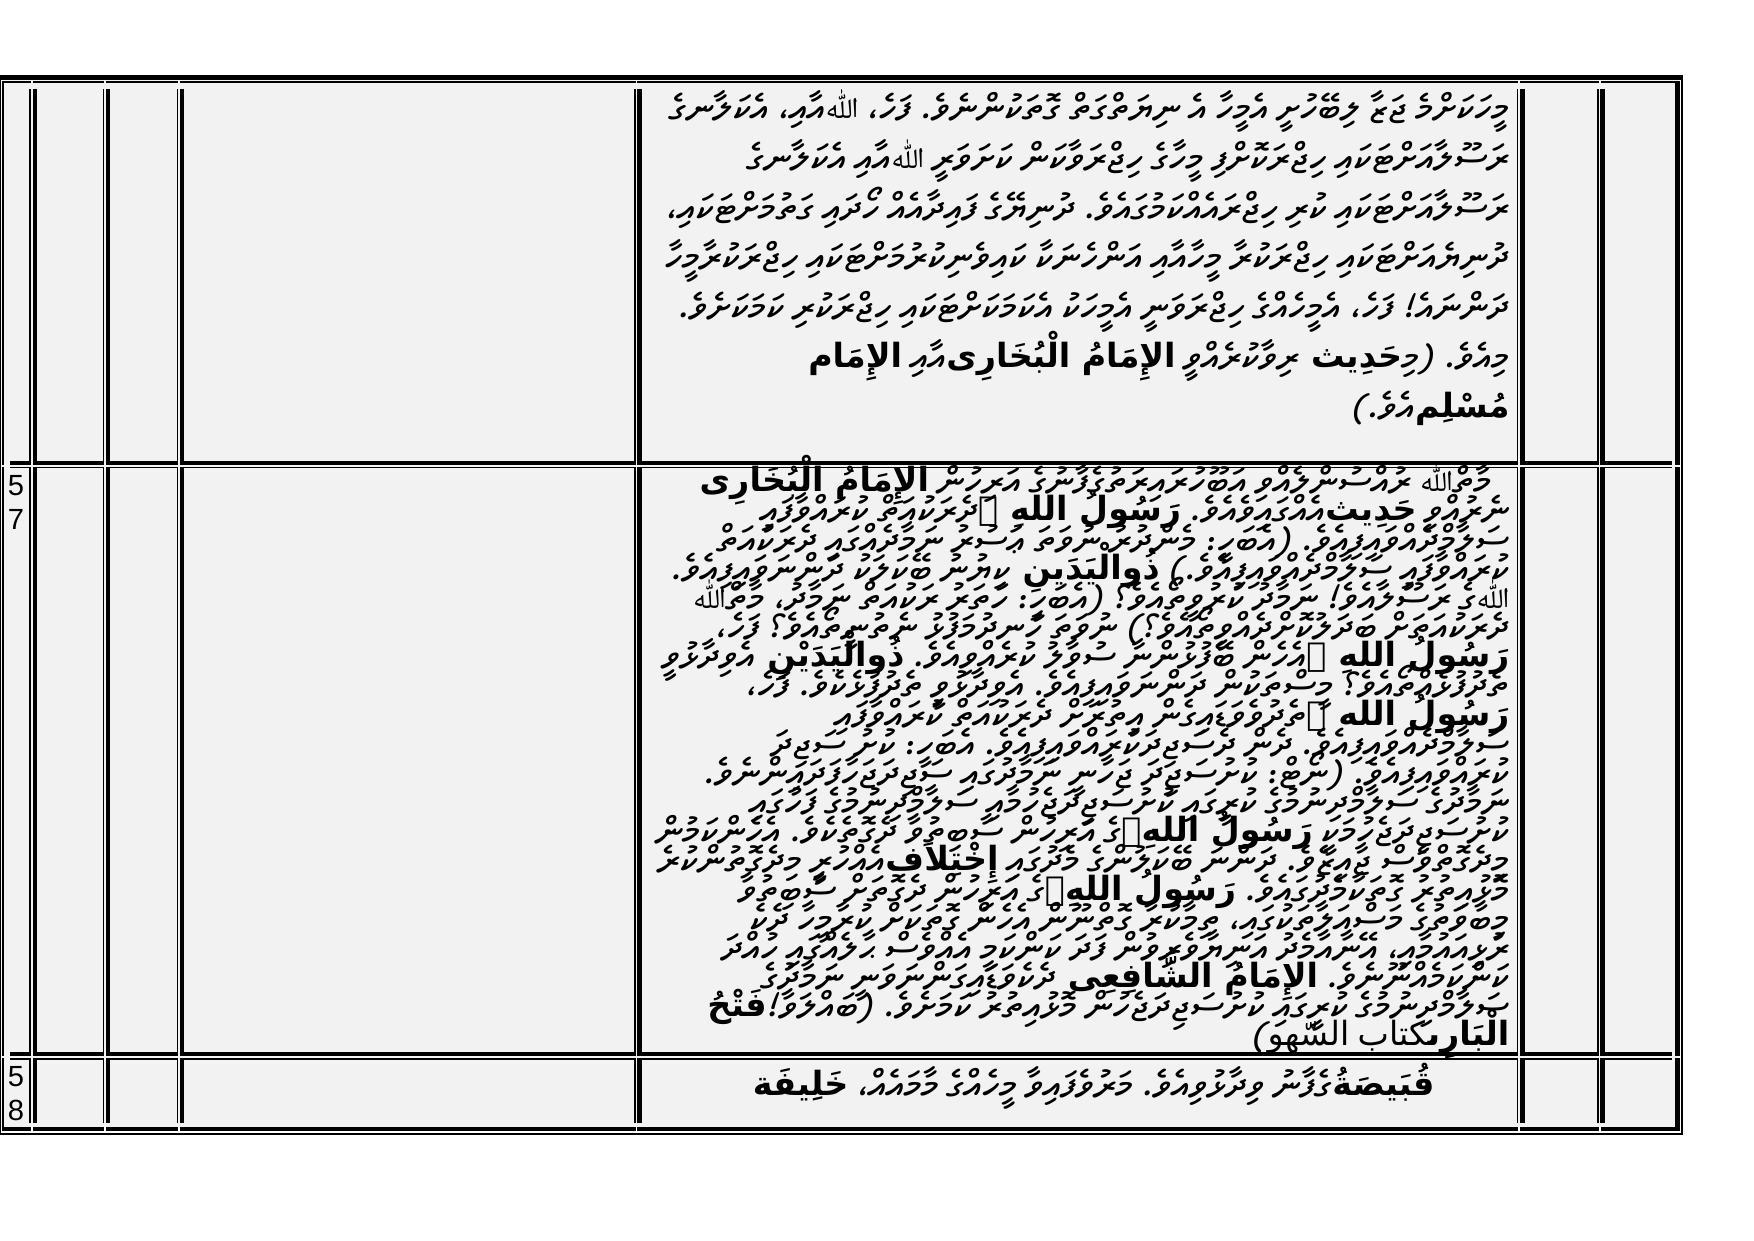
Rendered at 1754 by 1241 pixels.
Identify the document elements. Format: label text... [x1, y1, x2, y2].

table_cell [110, 468, 177, 1052]
table_cell [1521, 1052, 1601, 1127]
table_cell [1601, 83, 1675, 461]
table_cell [1, 1052, 33, 1127]
table_cell [33, 80, 106, 461]
table_cell [37, 468, 103, 1052]
table_cell [106, 1052, 180, 1127]
table_cell [1521, 80, 1601, 461]
table_cell [33, 1052, 106, 1127]
table_cell [184, 468, 634, 1052]
table_cell [1, 461, 33, 1052]
table_cell މާތްﷲ ރުއްސުންލެއްވި އަބޫހުރައިރަތުގެފާނުގެ އަރިހުން الإِمَامُ الْبُخَارِى ނެރުއްވި حَدِيثއެއްގައިވެއެވެ. رَسُولُ اللهِ ދެރަކުއަތް ކުރައްވާފައި ސަލާމްދެއްވައިފިއެވެ. (އެބަހީ: މެންދުރު ނުވަތަ ޢަސުރު ނަމާދެއްގައި ދެރަކުއަތް ކުރައްވާފައި ސަލާމްދެއްވައިފިއެވެ.) ذُوالْيَدَينِ ކިޔުނު ބޭކަލަކު ދަންނަވައިފިއެވެ. ﷲގެ ރަސޫލާއެވެ! ނަމާދު ކުރުވީތޯއެވެ؟ (އެބަހީ: ހަތަރު ރަކުއަތް ނަމާދު، މާތްﷲ ދެރަކުއަތަށް ބަދަލުކޮށްދެއްވީތޯއެވެ؟) ނުވަތަ ހަނދުމަފުޅު ނެތުނީތޯއެވެ؟ ފަހެ، رَسُولُ اللهِ އެހެން ބޭފުޅުންނާ ސުވާލު ކުރެއްވިއެވެ. ذُوالْيَدَيْنِ އެވިދާޅުވީ ތެދުފުޅެއްތޯއެވެ؟ މީސްތަކުން ދަންނަވައިފިއެވެ. އެވިދާޅުވީ ތެދުފުޅެކެވެ. ފަހެ، رَسُولُ الله ތެދުވެވަޑައިގެން އިތުރަށް ދެރަކުއަތް ކުރައްވާފައި ސަލާމްދެއްވައިފިއެވެ. ދެން ދެސަޖިދަކުރައްވައިފިއެވެ. އެބަހީ: ކުށު ސަޖިދަ ކުރައްވައިފިއެވެ. (ނޯޓް: ކުށުސަޖިދަ ޖަހާނީ ނަމާދުގައި ސަޖިދަޖަހާފަދައިންނެވެ. ނަމާދުގެ ސަލާމްދިނުމުގެ ކުރީގައި ކުށުސަޖިދަޖެހުމާއި ސަލާމްދިނުމުގެ ފަހުގައި ކުށުސަޖިދަޖެހުމަކީ رَسُولُ اللهِގެ އަރިހުން ސާބިތުވާ ދެގޮތެކެވެ. އެހެންކަމުން މިދެގޮތްވެސް ޖާއިޒެވެ. ދަންނަ ބޭކަލުންގެ މެދުގައި إِخْتِلاَفއެއްހުރީ މިދެގޮތުންކުރެ މޮޅުއިތުރު ގޮތަކާމެދުގައެވެ. رَسُولُ اللهِގެ އަރިހުން ދެގޮތަށް ސާބިތުވާ މިބާވަތުގެ މަސްއަލާތަކުގައި، ތިމާކުރާ ގޮތްނޫން އެހެން ގޮތަކަށް ކުރާމީހާ ދެކެ ރުޅިއައުމާއި، އޭނާއާމެދު އަނިޔާވެރިވުން ފަދަ ކަންކަމީ އެއްވެސް ޙާލެއްގައި ހުއްދަ ކަންކަމެއްނޫނެވެ. الإِمَامُ الشَّافِعِى ދެކެވަޑައިގަންނަވަނީ ނަމާދުގެ ސަލާމްދިނުމުގެ ކުރީގައި ކުށުސަޖިދަޖެހުން މޮޅުއިތުރު ކަމަށެވެ. (ބައްލަވާ!فَتْحُ الْبَارِىكتاب السّهو) [642, 468, 1517, 1052]
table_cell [638, 1052, 1521, 1127]
table_cell [106, 80, 180, 461]
table_cell [180, 80, 638, 461]
table_cell [1, 80, 33, 461]
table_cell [638, 80, 1521, 461]
table_cell [1601, 461, 1679, 1052]
table_cell [1601, 1052, 1679, 1127]
table_cell [180, 1052, 638, 1127]
table_cell [1525, 468, 1597, 1052]
